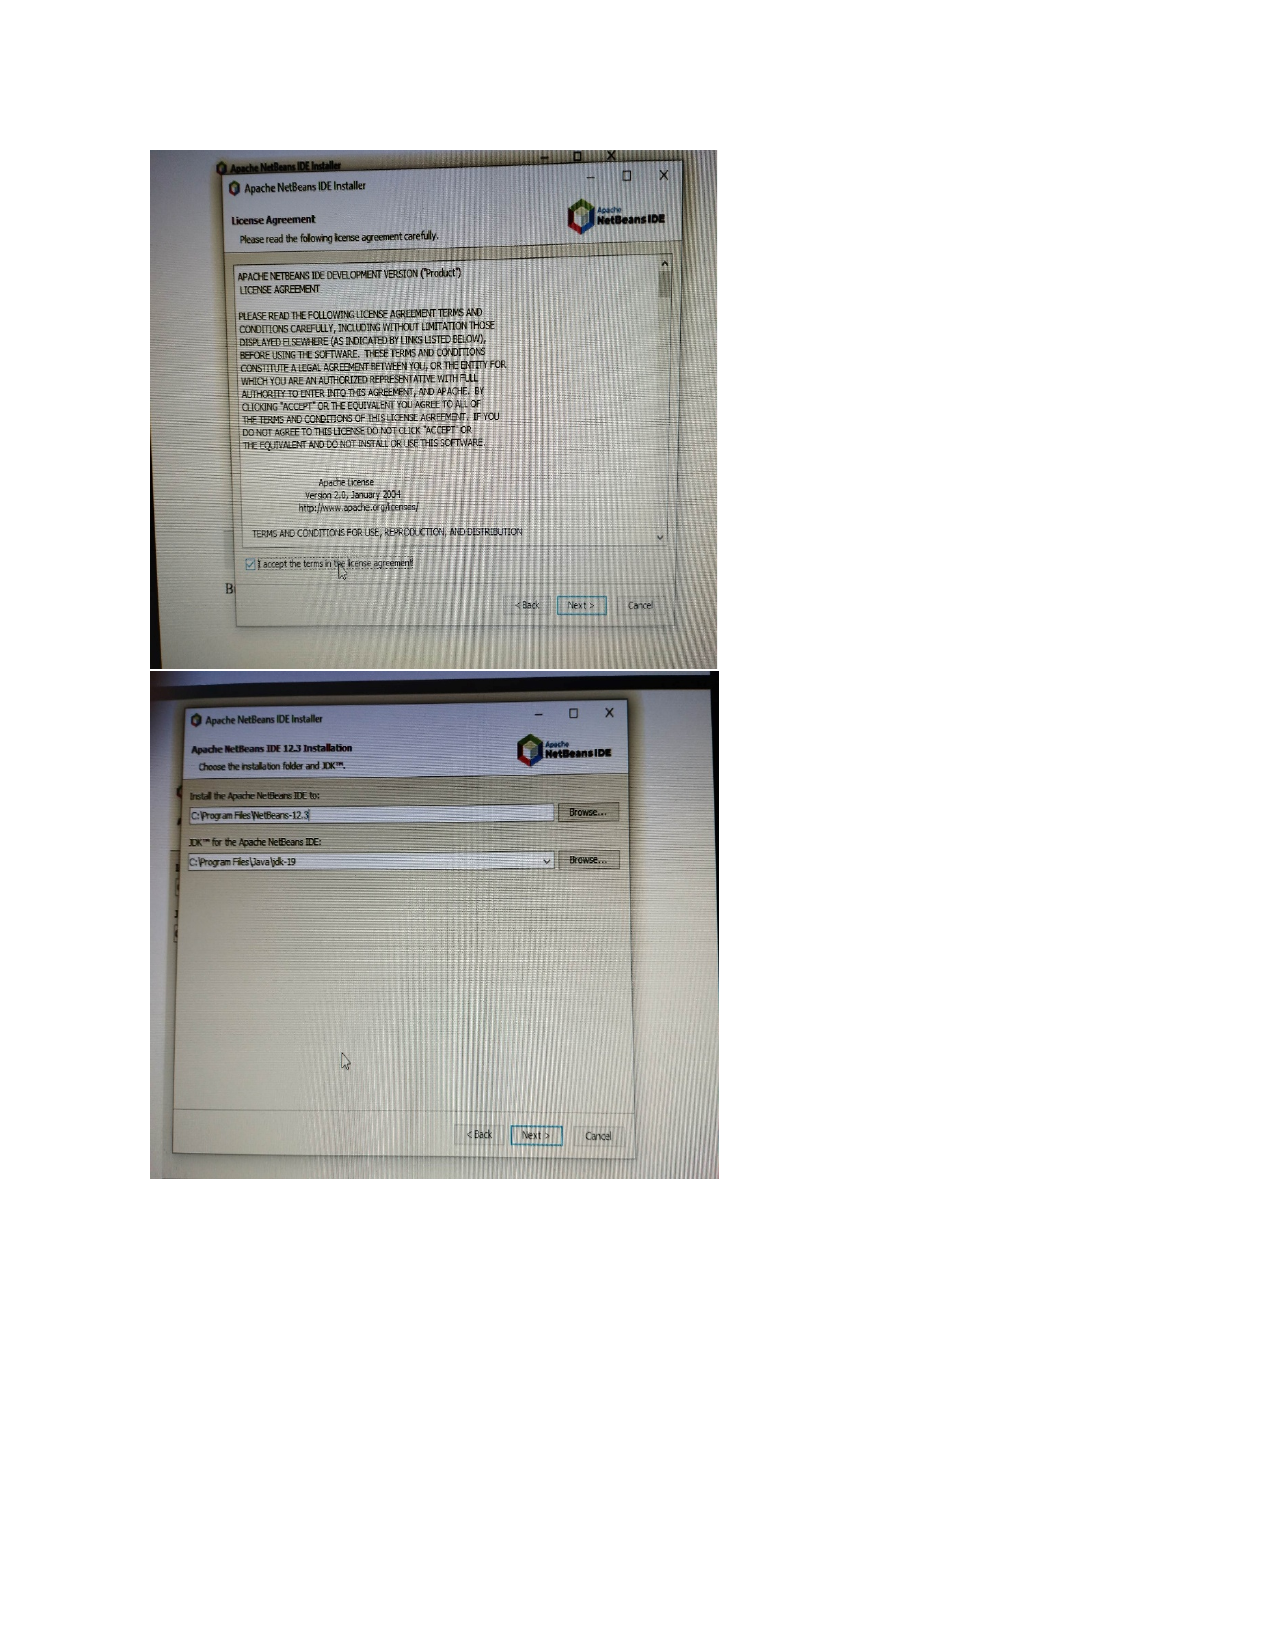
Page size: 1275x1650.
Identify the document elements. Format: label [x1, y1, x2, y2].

picture [150, 671, 719, 1179]
picture [150, 150, 718, 669]
